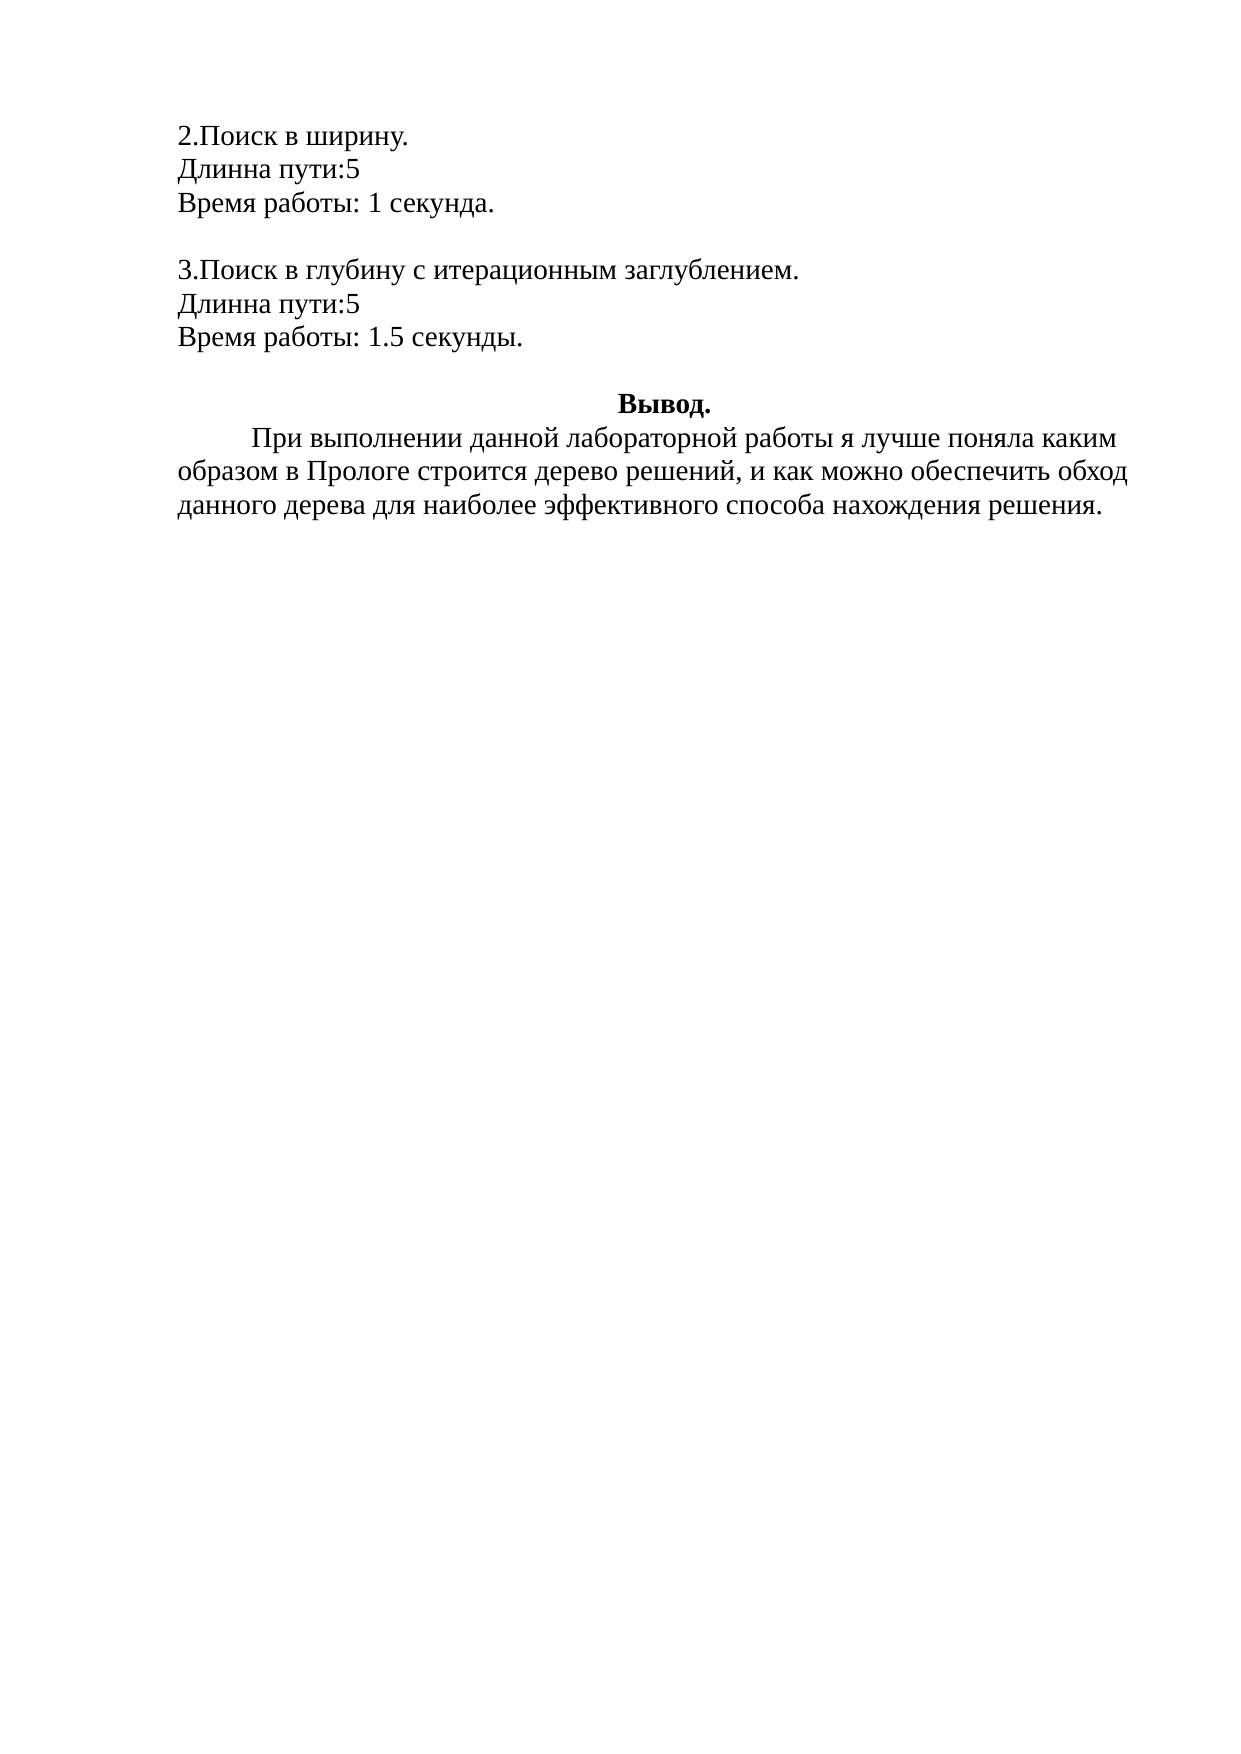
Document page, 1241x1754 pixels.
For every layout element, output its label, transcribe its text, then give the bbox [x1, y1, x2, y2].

text Вывод. [177, 386, 1152, 420]
text Время работы: 1.5 секунды. [177, 319, 1152, 353]
text Длинна пути:5 [177, 152, 1152, 185]
text 3.Поиск в глубину с итерационным заглублением. [177, 252, 1152, 286]
text При выполнении данной лабораторной работы я лучше поняла каким образом в Прологе строится дерево решений, и как можно обеспечить обход данного дерева для наиболее эффективного способа нахождения решения. [177, 420, 1152, 521]
text 2.Поиск в ширину. [177, 118, 1152, 152]
text Длинна пути:5 [177, 286, 1152, 319]
text Время работы: 1 секунда. [177, 185, 1152, 219]
